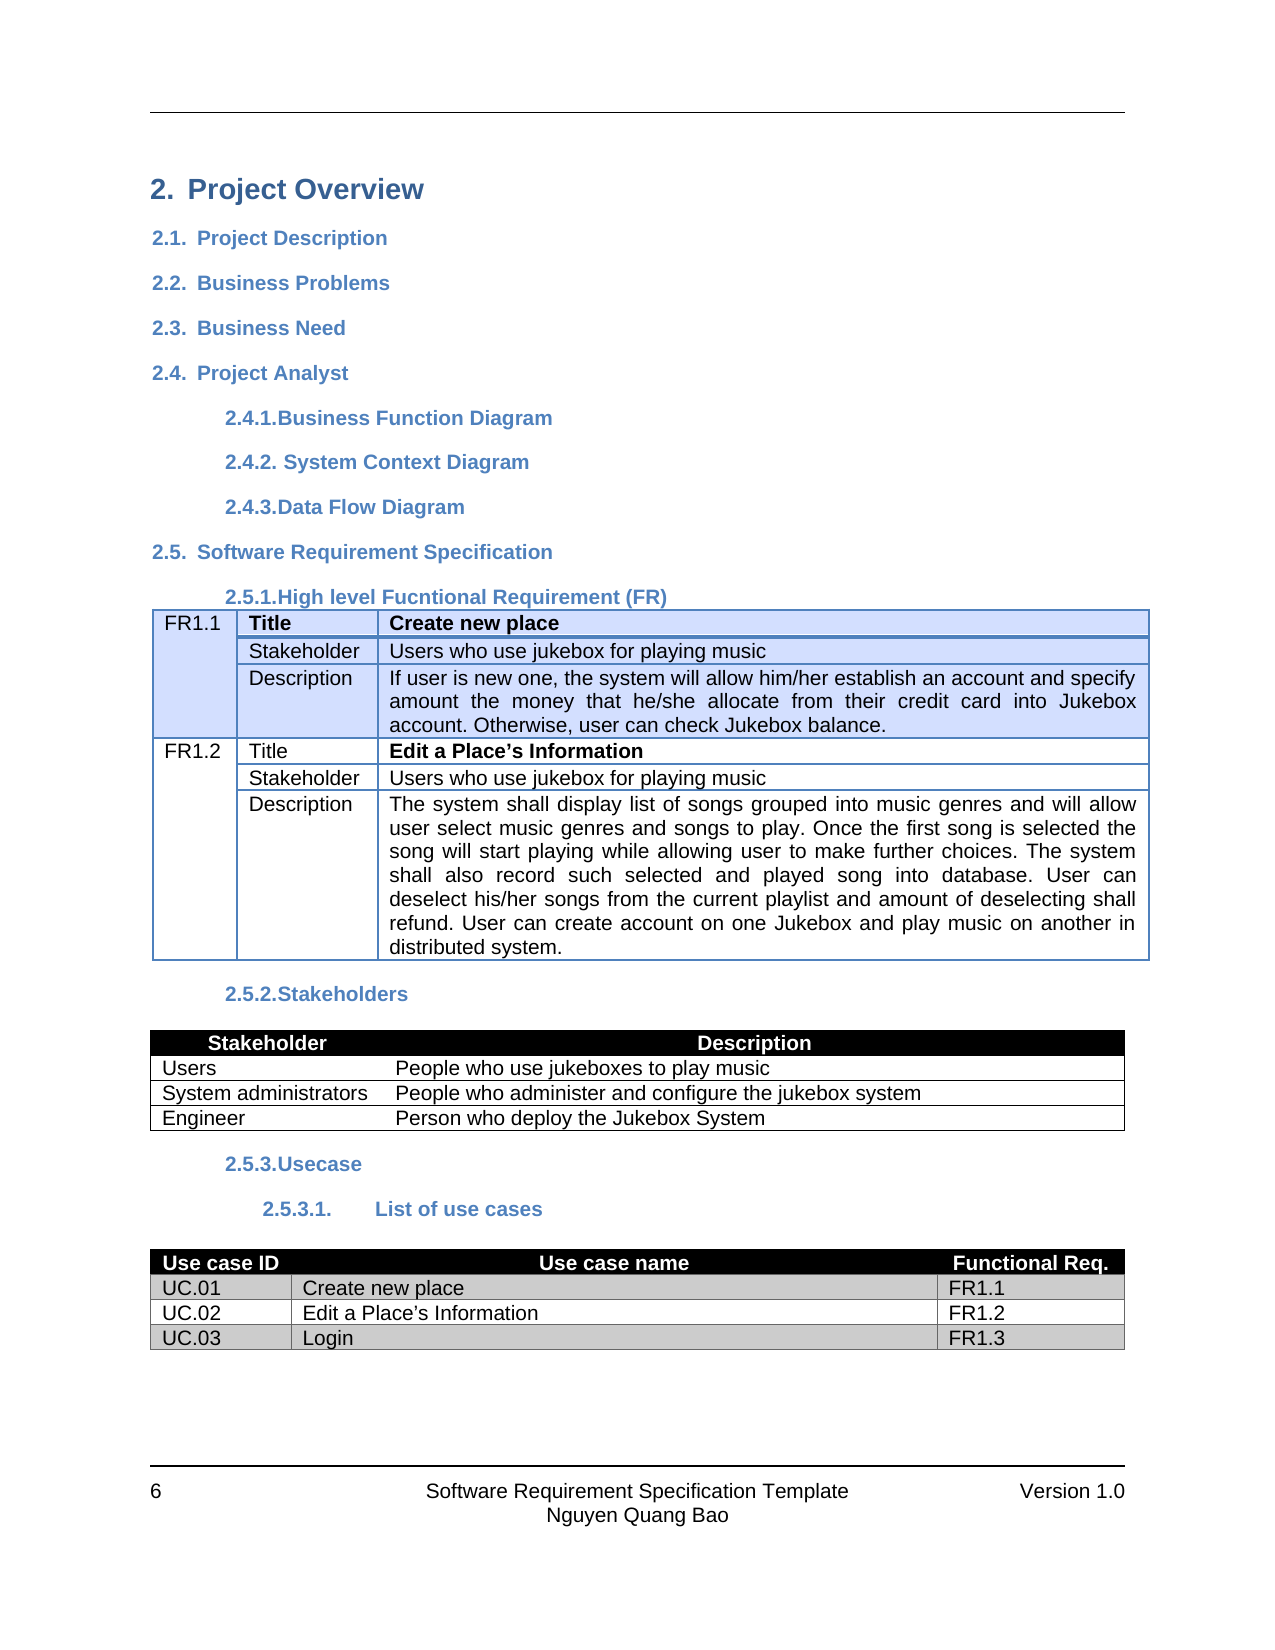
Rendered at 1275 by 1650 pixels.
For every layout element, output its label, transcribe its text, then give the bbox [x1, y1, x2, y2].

table_cell System administrators [151, 1081, 384, 1105]
subtitle Usecase [225, 1152, 1125, 1176]
table_cell Users who use jukebox for playing music [379, 765, 1148, 789]
subtitle Business Need [152, 316, 1125, 340]
table_cell Engineer [151, 1106, 384, 1130]
table_cell FR1.2 [154, 739, 236, 959]
table_cell Users [151, 1056, 384, 1080]
table_cell Description [238, 665, 377, 737]
subtitle System Context Diagram [225, 450, 1125, 474]
table_cell FR1.3 [938, 1325, 1124, 1349]
table_cell People who use jukeboxes to play music [384, 1056, 1124, 1080]
table_cell Create new place [292, 1275, 937, 1299]
subtitle Business Problems [152, 271, 1125, 295]
table_cell UC.01 [151, 1275, 291, 1299]
table_cell Edit a Place’s Information [292, 1300, 937, 1324]
table_cell FR1.1 [938, 1275, 1124, 1299]
table_cell The system shall display list of songs grouped into music genres and will allow user select music genres and songs to play. Once the first song is selected the song will start playing while allowing user to make further choices. The system shall also record such selected and played song into database. User can deselect his/her songs from the current playlist and amount of deselecting shall refund. User can create account on one Jukebox and play music on another in distributed system. [379, 791, 1148, 959]
table_header Description [384, 1031, 1124, 1055]
table_header FR1.1 [154, 611, 236, 737]
table_header Use case name [292, 1250, 937, 1274]
table_cell Description [238, 791, 377, 959]
table_header Stakeholder [151, 1031, 384, 1055]
table_cell Edit a Place’s Information [379, 739, 1148, 763]
subtitle Project Overview [150, 172, 1125, 205]
table_cell People who administer and configure the jukebox system [384, 1081, 1124, 1105]
table_cell Stakeholder [238, 765, 377, 789]
subtitle Business Function Diagram [225, 405, 1125, 429]
table_cell Stakeholder [238, 639, 377, 663]
table_cell FR1.2 [938, 1300, 1124, 1324]
table_cell If user is new one, the system will allow him/her establish an account and specify amount the money that he/she allocate from their credit card into Jukebox account. Otherwise, user can check Jukebox balance. [379, 665, 1148, 737]
table_header Use case ID [151, 1250, 291, 1274]
subtitle Stakeholders [225, 982, 1125, 1006]
subtitle Data Flow Diagram [225, 495, 1125, 519]
table_cell Users who use jukebox for playing music [379, 639, 1148, 663]
subtitle Project Analyst [152, 361, 1125, 384]
table_cell Login [292, 1325, 937, 1349]
subtitle List of use cases [262, 1197, 1125, 1221]
subtitle Project Description [152, 226, 1125, 250]
subtitle Software Requirement Specification [152, 540, 1125, 564]
table_header Functional Req. [938, 1250, 1124, 1274]
table_cell Title [238, 739, 377, 763]
table_cell UC.03 [151, 1325, 291, 1349]
table_cell Person who deploy the Jukebox System [384, 1106, 1124, 1130]
subtitle High level Fucntional Requirement (FR) [225, 584, 1125, 608]
table_cell UC.02 [151, 1300, 291, 1324]
table_header Create new place [379, 611, 1148, 634]
table_header Title [238, 611, 377, 634]
